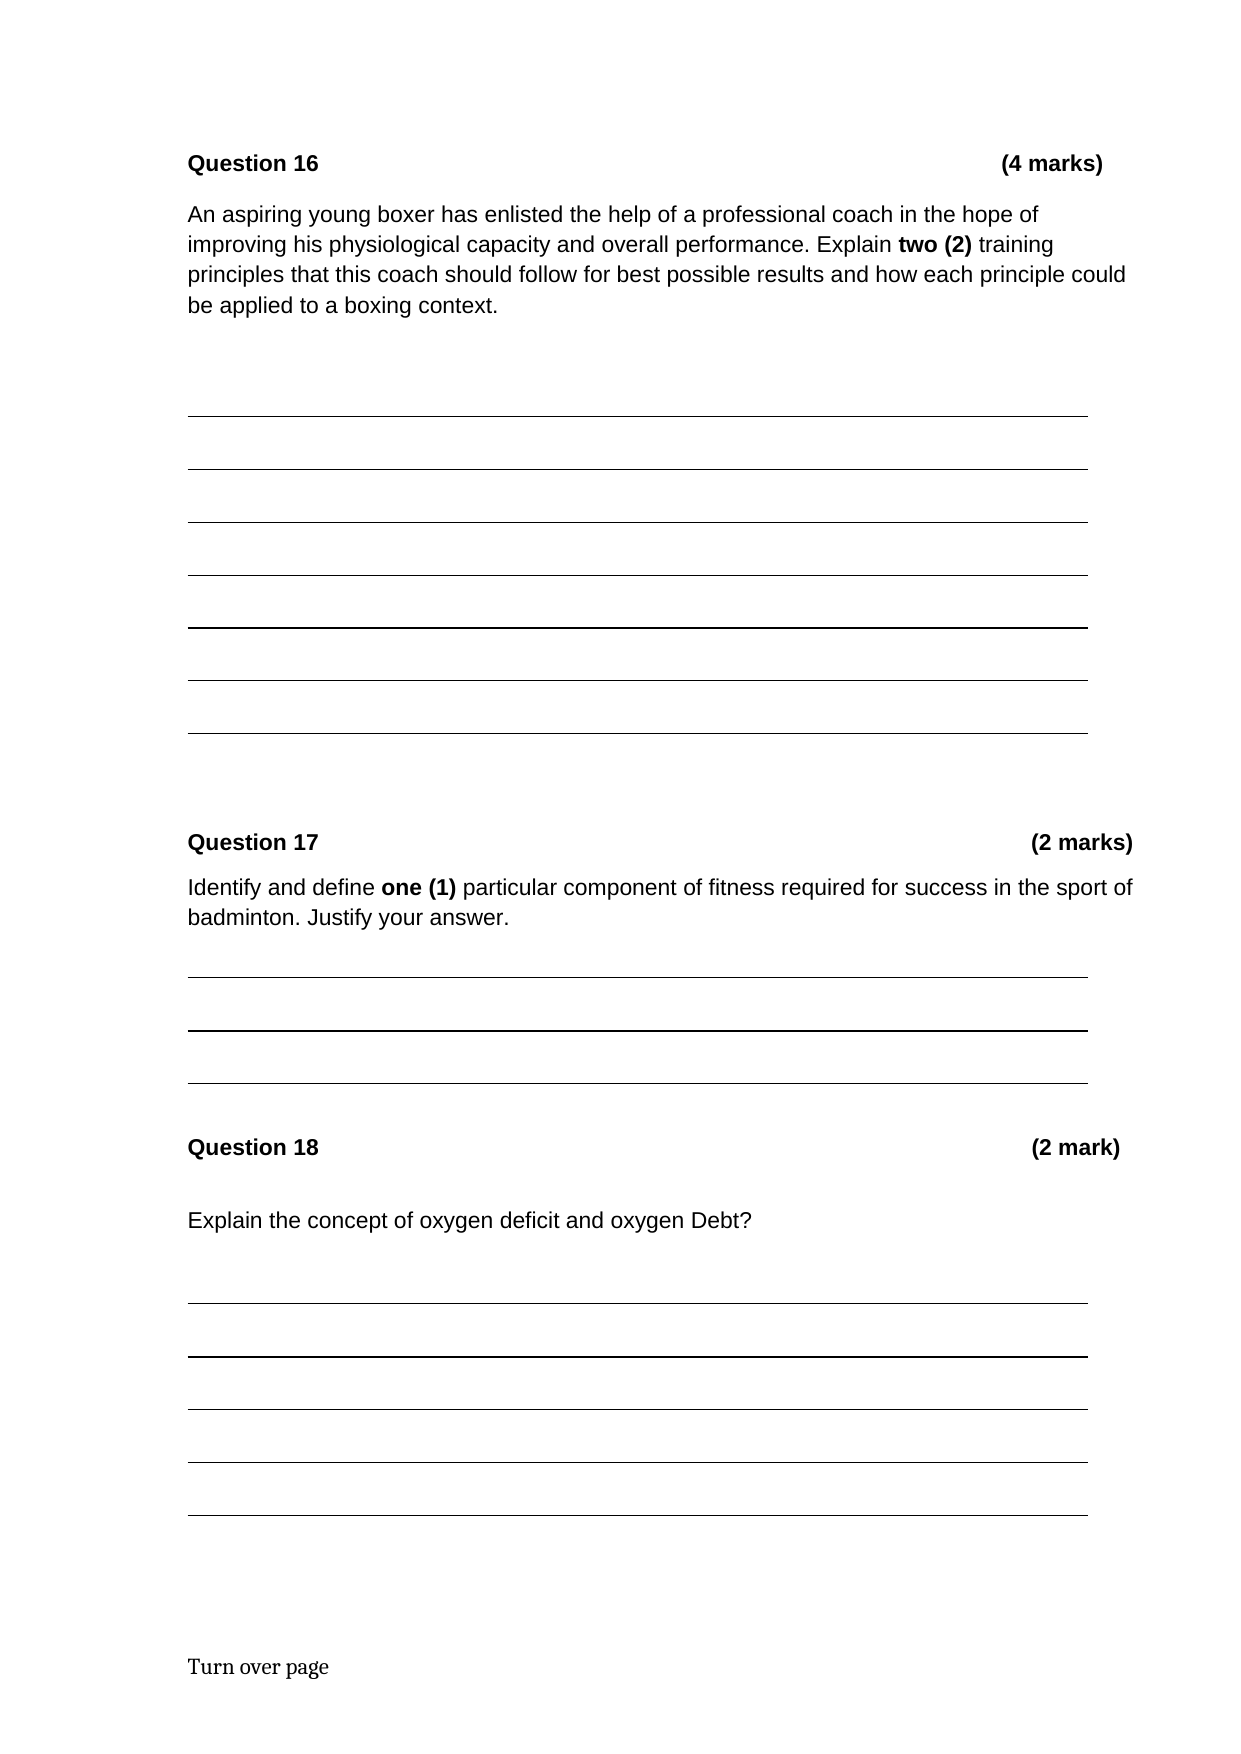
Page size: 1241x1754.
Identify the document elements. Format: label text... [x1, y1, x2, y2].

text Identify and define one (1) particular component of fitness required for success in the sport of badminton. Justify your answer. [187, 874, 1138, 930]
text Question 17 (2 marks) [187, 829, 1138, 855]
text Explain the concept of oxygen deficit and oxygen Debt? [187, 1207, 1138, 1234]
text Question 18 (2 mark) [187, 1134, 1138, 1160]
text An aspiring young boxer has enlisted the help of a professional coach in the hope of improving his physiological capacity and overall performance. Explain two (2) training principles that this coach should follow for best possible results and how each principle could be applied to a boxing context. [187, 201, 1138, 318]
text Question 16 (4 marks) [187, 150, 1138, 176]
